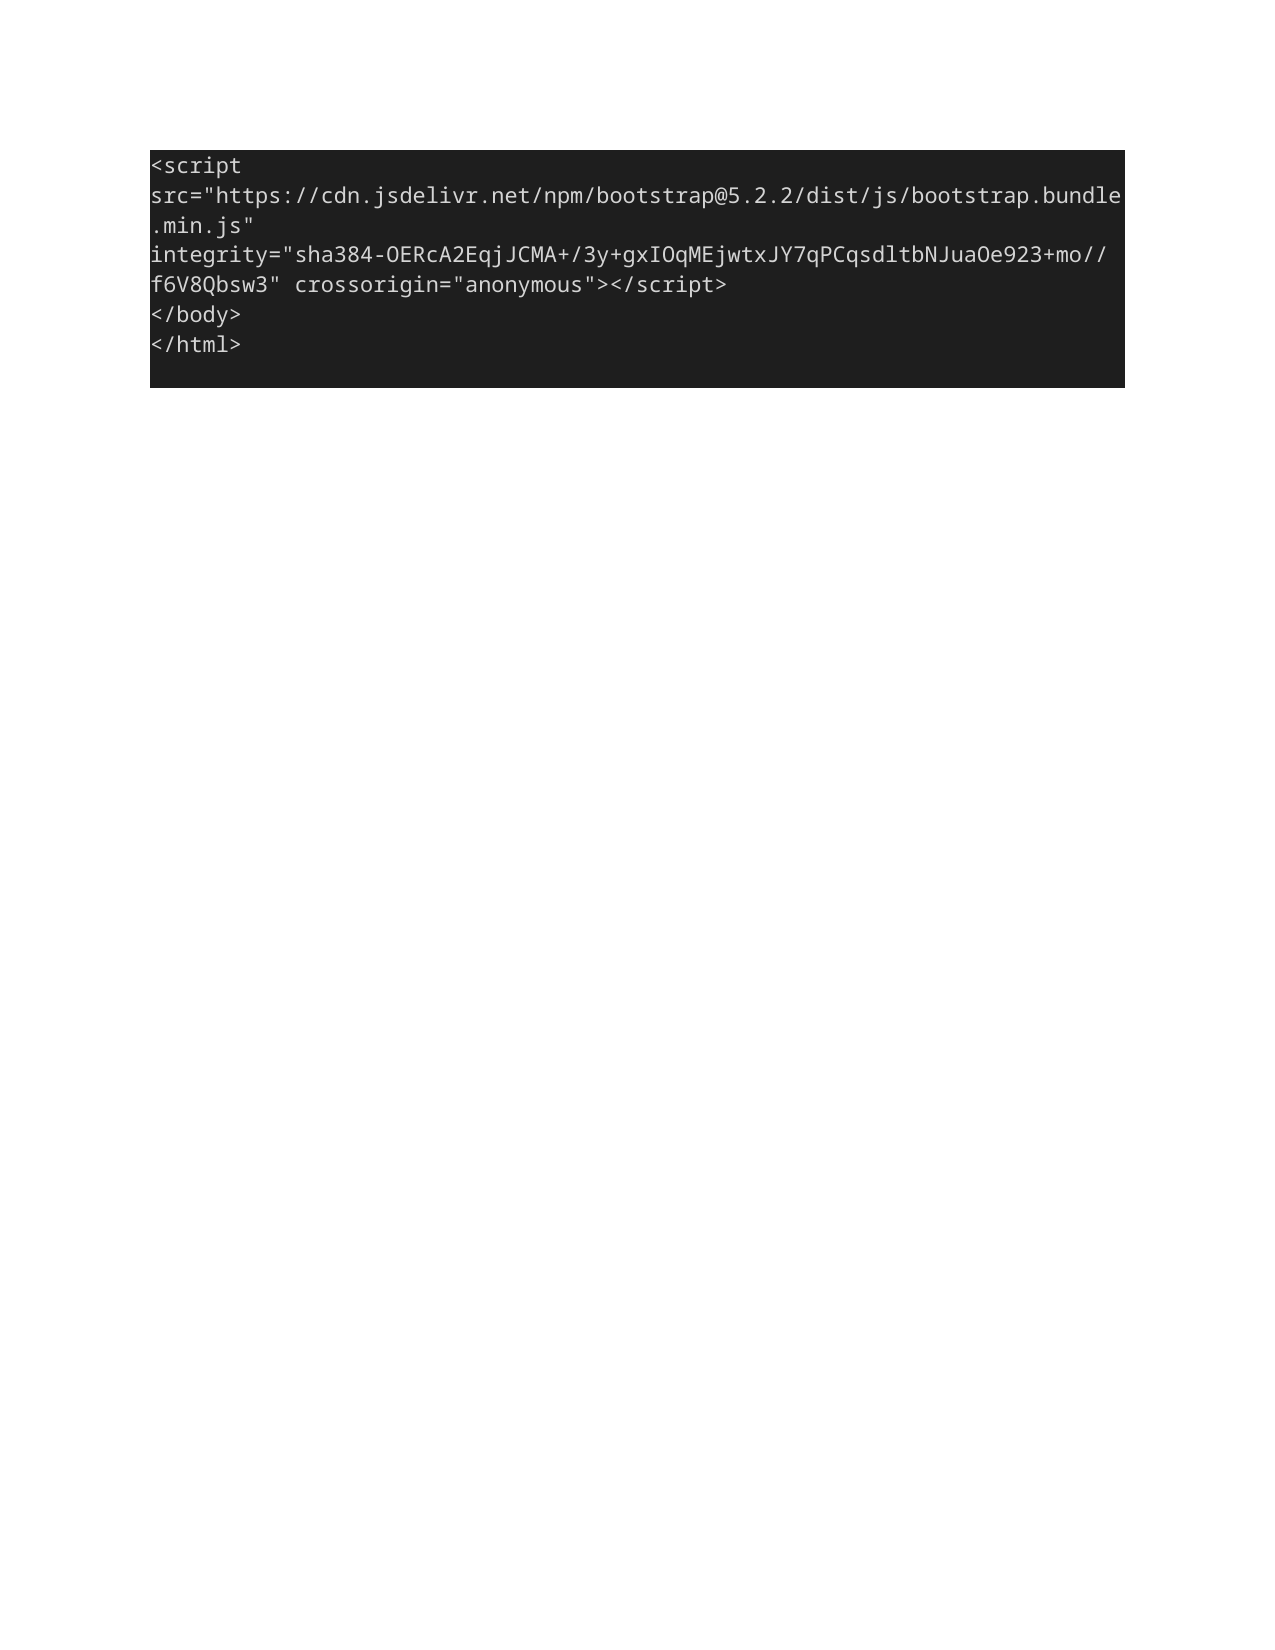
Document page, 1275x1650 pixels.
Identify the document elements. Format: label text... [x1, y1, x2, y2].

text </html> [150, 329, 1125, 358]
text <script src="https://cdn.jsdelivr.net/npm/bootstrap@5.2.2/dist/js/bootstrap.bundle.min.js" integrity="sha384-OERcA2EqjJCMA+/3y+gxIOqMEjwtxJY7qPCqsdltbNJuaOe923+mo//f6V8Qbsw3" crossorigin="anonymous"></script> [150, 150, 1125, 299]
text </body> [150, 299, 1125, 329]
